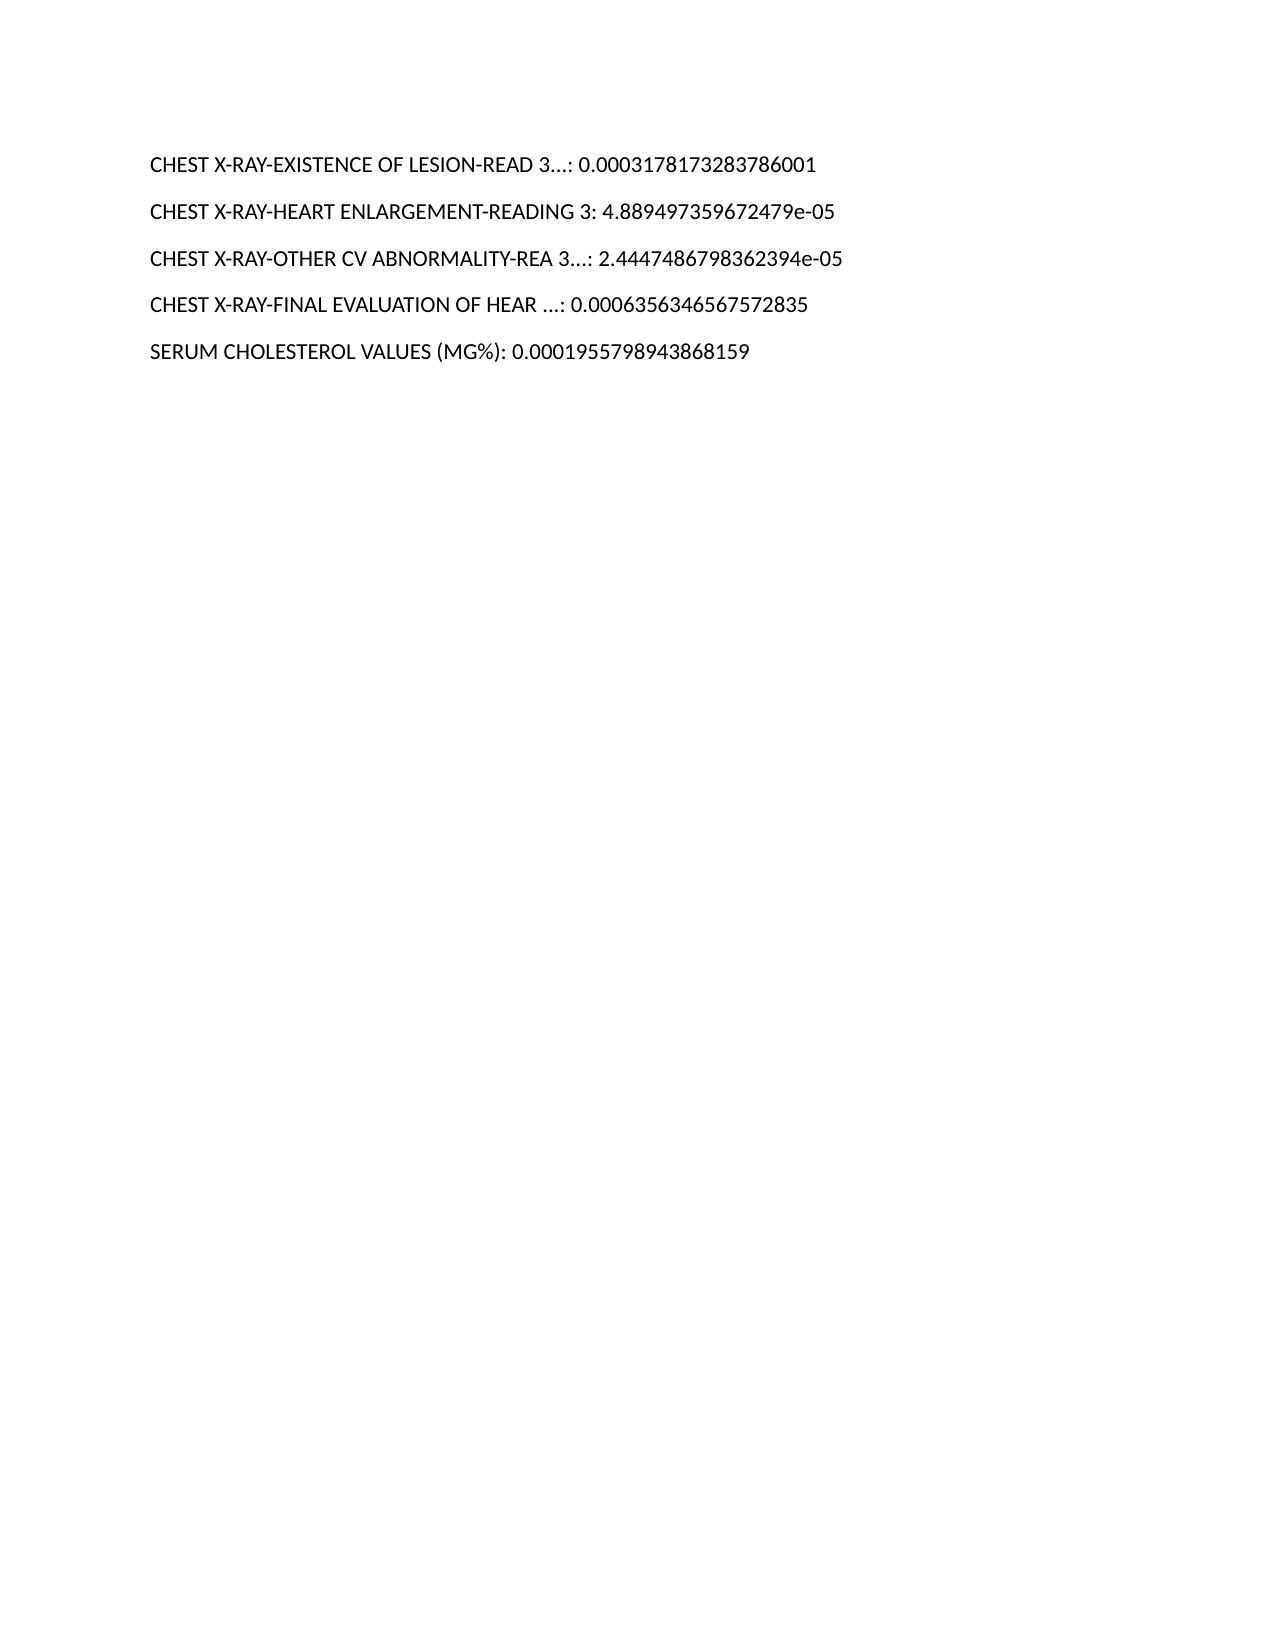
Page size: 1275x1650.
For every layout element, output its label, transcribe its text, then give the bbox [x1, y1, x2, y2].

text CHEST X-RAY-FINAL EVALUATION OF HEAR ...: 0.0006356346567572835 [150, 291, 1125, 319]
text CHEST X-RAY-EXISTENCE OF LESION-READ 3...: 0.0003178173283786001 [150, 150, 1125, 178]
text CHEST X-RAY-OTHER CV ABNORMALITY-REA 3...: 2.4447486798362394e-05 [150, 244, 1125, 272]
text SERUM CHOLESTEROL VALUES (MG%): 0.0001955798943868159 [150, 337, 1125, 366]
text CHEST X-RAY-HEART ENLARGEMENT-READING 3: 4.889497359672479e-05 [150, 197, 1125, 225]
